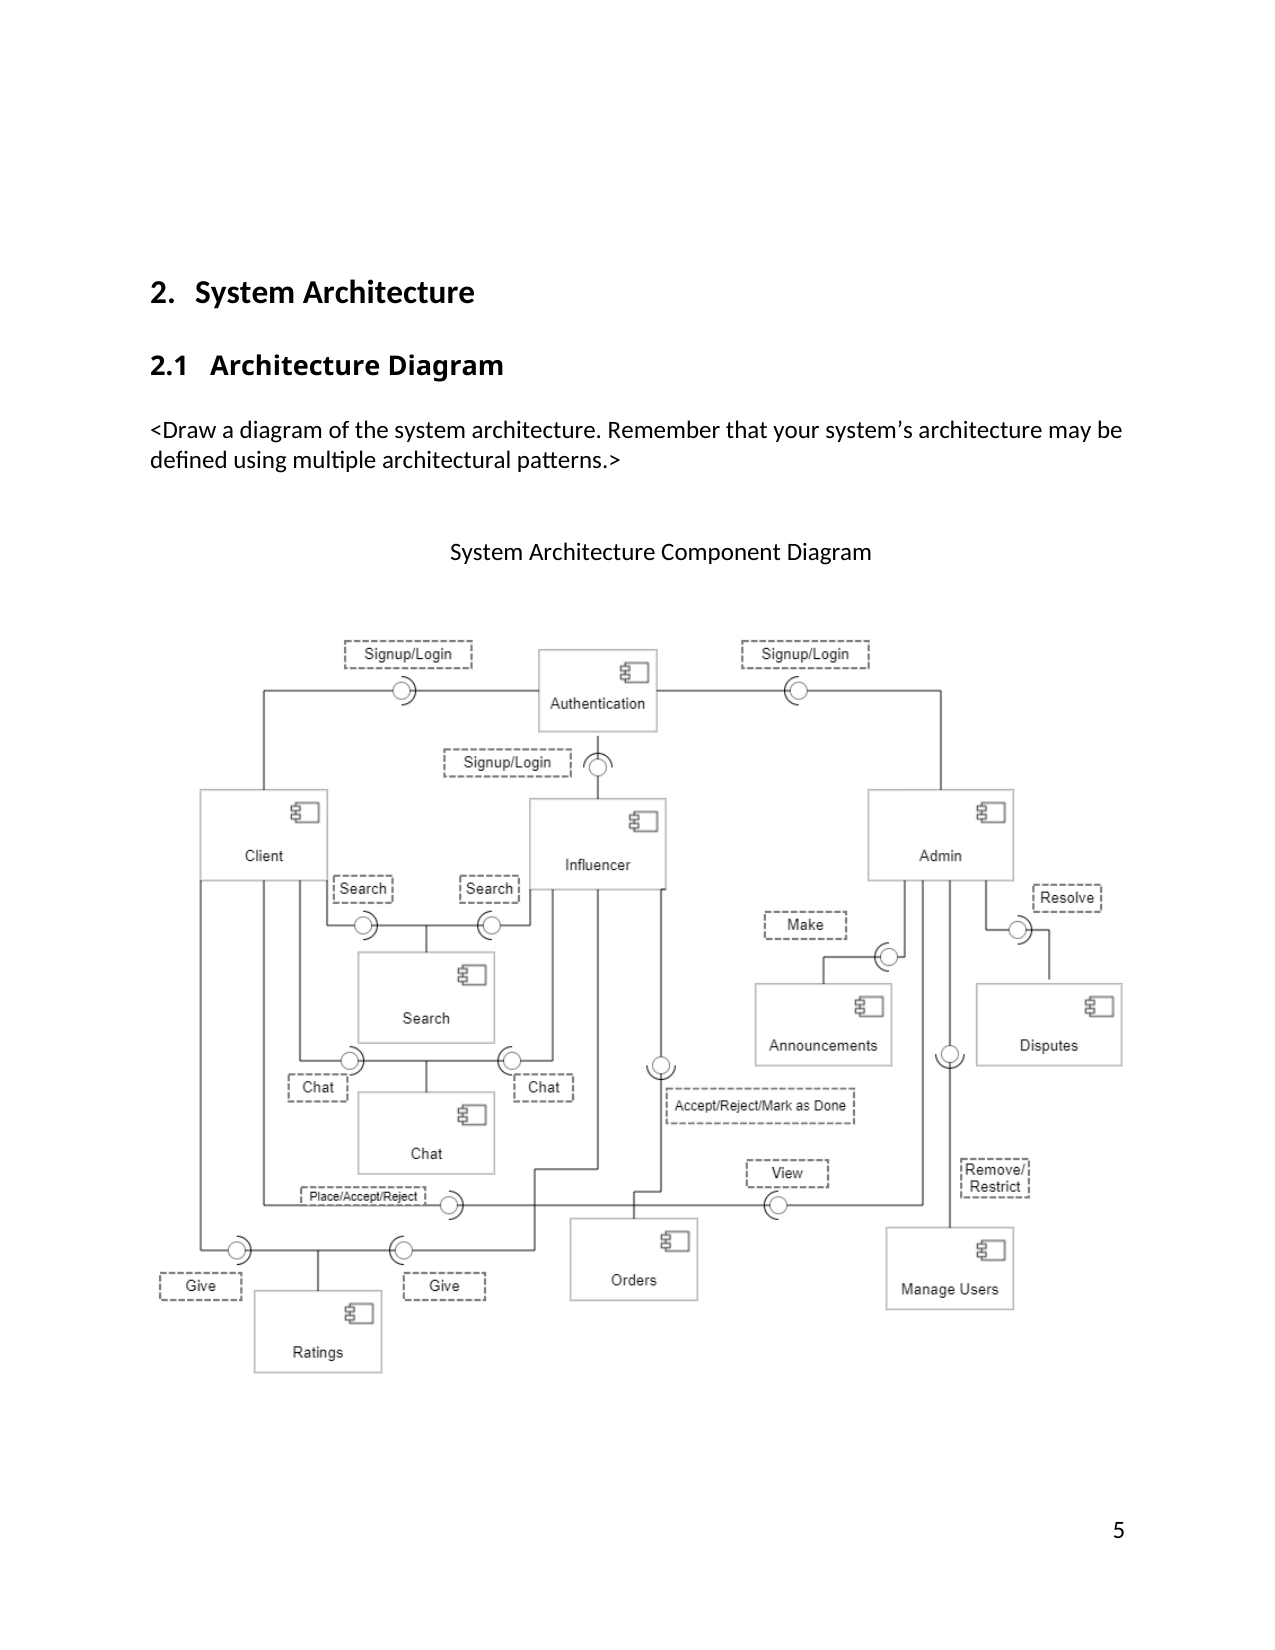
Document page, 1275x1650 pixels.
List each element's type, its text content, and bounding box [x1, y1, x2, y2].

subtitle Architecture Diagram [150, 346, 1125, 383]
picture [150, 596, 1125, 1387]
text <Draw a diagram of the system architecture. Remember that your system’s architecture may be defined using multiple architectural patterns.> [150, 414, 1125, 475]
subtitle System Architecture [150, 271, 1125, 312]
text System Architecture Component Diagram [375, 536, 1125, 566]
